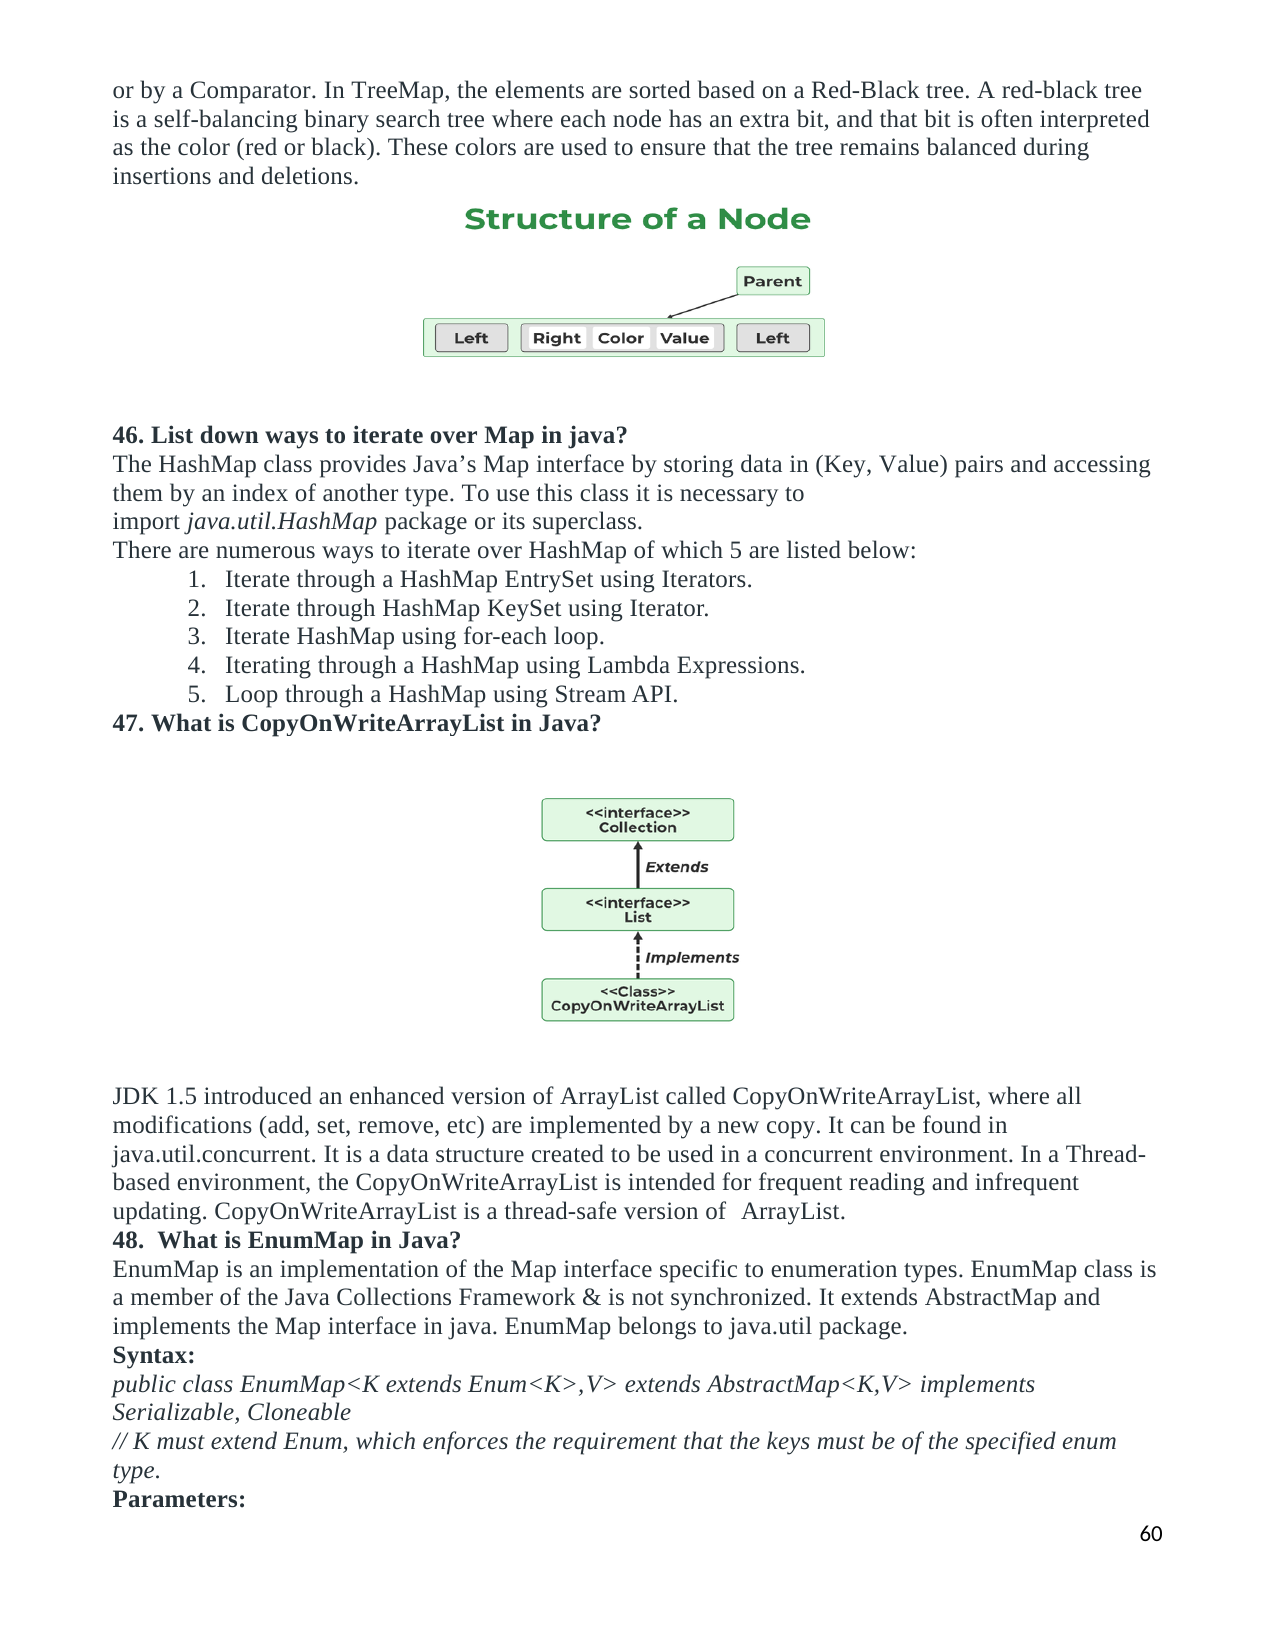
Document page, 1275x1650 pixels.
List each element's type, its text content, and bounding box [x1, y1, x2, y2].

picture [281, 736, 994, 1082]
list Loop through a HashMap using Stream API. [187, 679, 1162, 708]
text There are numerous ways to iterate over HashMap of which 5 are listed below: [112, 535, 1162, 564]
text EnumMap is an implementation of the Map interface specific to enumeration types. EnumMap class is a member of the Java Collections Framework & is not synchronized. It extends AbstractMap and implements the Map interface in java. EnumMap belongs to java.util package. [112, 1254, 1162, 1340]
list Iterate through a HashMap EntrySet using Iterators. [187, 564, 1162, 593]
list Iterate through HashMap KeySet using Iterator. [187, 593, 1162, 621]
text JDK 1.5 introduced an enhanced version of ArrayList called CopyOnWriteArrayList, where all modifications (add, set, remove, etc) are implemented by a new copy. It can be found in java.util.concurrent. It is a data structure created to be used in a concurrent environment. In a Thread-based environment, the CopyOnWriteArrayList is intended for frequent reading and infrequent updating. CopyOnWriteArrayList is a thread-safe version of ArrayList. [112, 1081, 1162, 1225]
text // K must extend Enum, which enforces the requirement that the keys must be of the specified enum type. [112, 1426, 1162, 1484]
list Iterate HashMap using for-each loop. [187, 621, 1162, 650]
subtitle 48. What is EnumMap in Java? [112, 1225, 1162, 1254]
text Parameters: [112, 1484, 1162, 1512]
text Syntax: [112, 1340, 1162, 1369]
subtitle 47. What is CopyOnWriteArrayList in Java? [112, 708, 1162, 736]
picture [367, 190, 908, 421]
text The HashMap class provides Java’s Map interface by storing data in (Key, Value) pairs and accessing them by an index of another type. To use this class it is necessary to import java.util.HashMap package or its superclass. [112, 449, 1162, 535]
subtitle 46. List down ways to iterate over Map in java? [112, 420, 1162, 449]
list Iterating through a HashMap using Lambda Expressions. [187, 650, 1162, 679]
text public class EnumMap<K extends Enum<K>,​V> extends AbstractMap<K,​V> implements Serializable, Cloneable [112, 1369, 1162, 1426]
